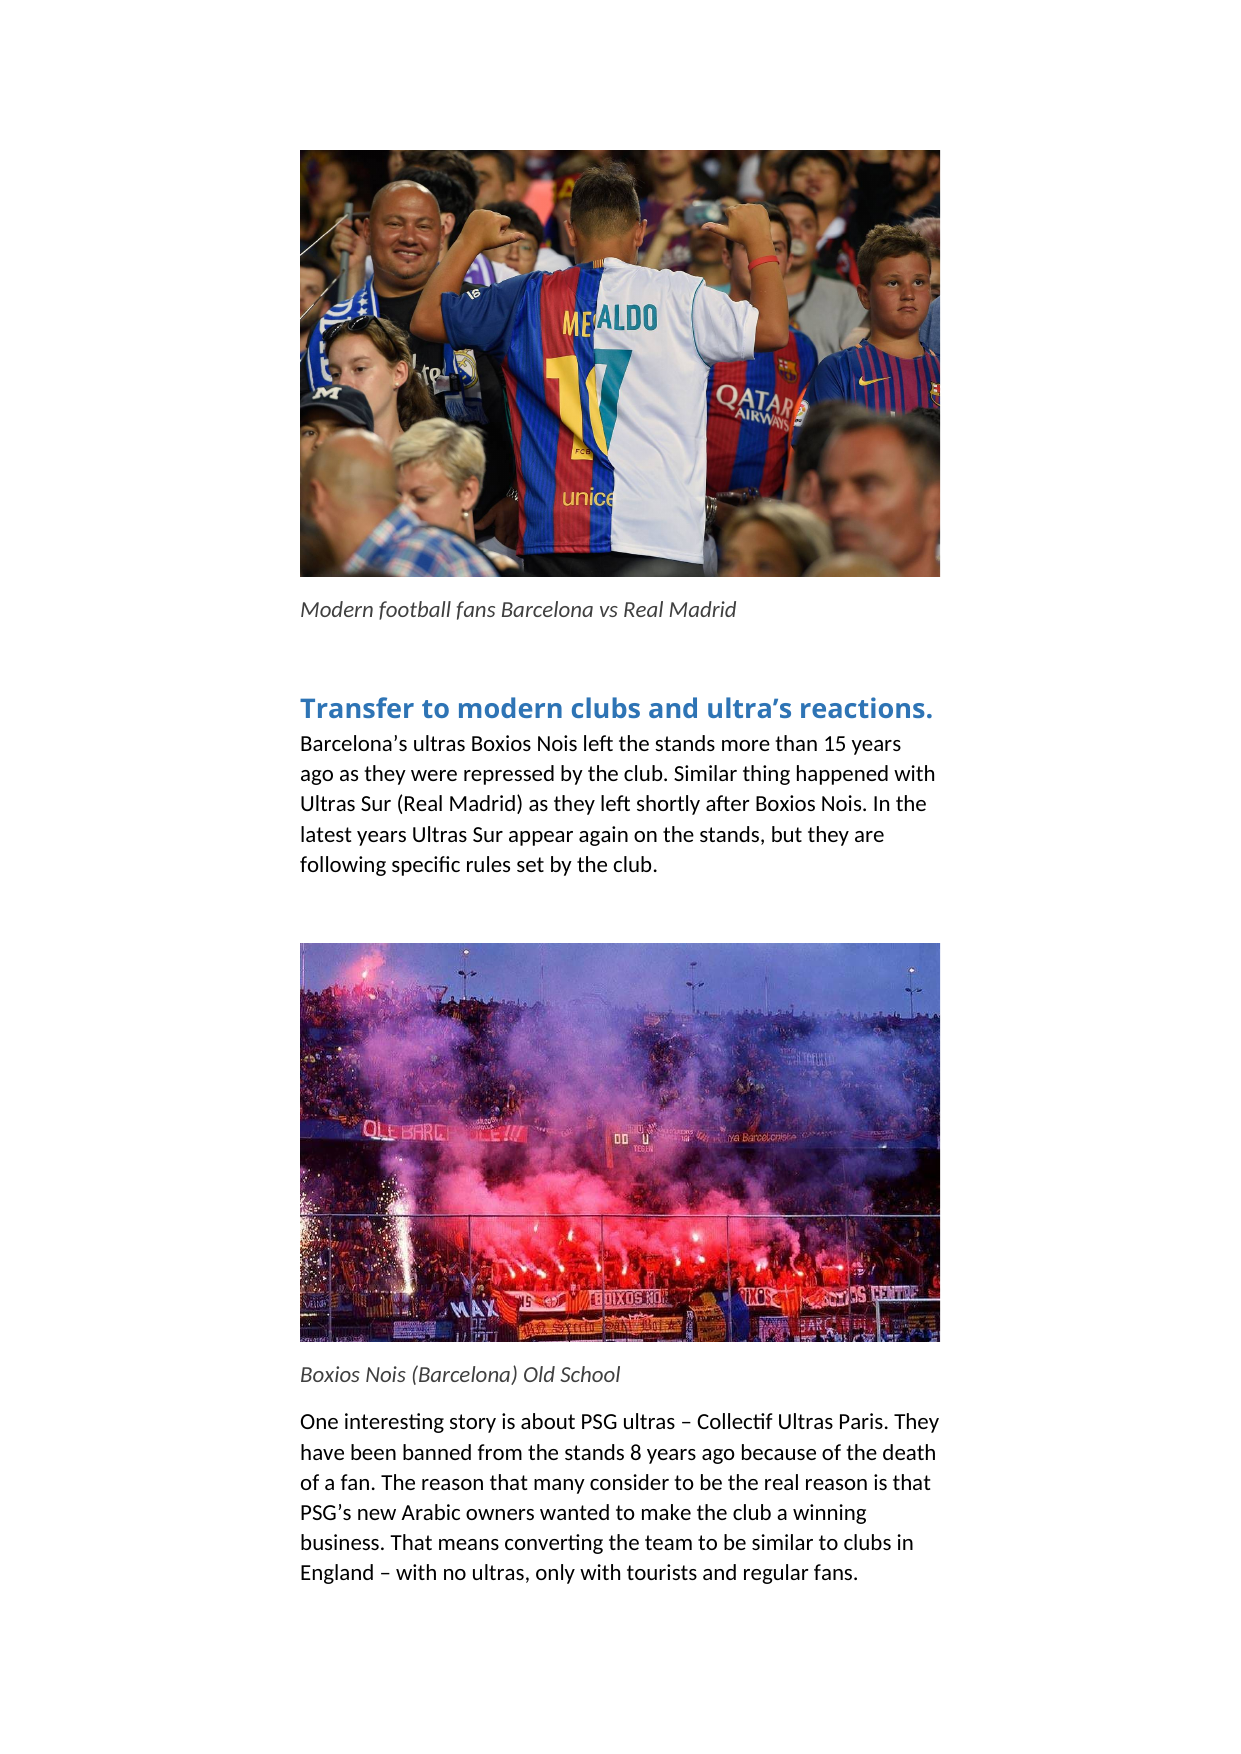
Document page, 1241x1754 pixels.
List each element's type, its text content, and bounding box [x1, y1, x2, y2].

text Modern football fans Barcelona vs Real Madrid [300, 596, 940, 624]
picture [300, 943, 941, 1342]
text Boxios Nois (Barcelona) Old School [300, 1361, 940, 1389]
picture [300, 150, 941, 577]
text One interesting story is about PSG ultras – Collectif Ultras Paris. They have been banned from the stands 8 years ago because of the death of a fan. The reason that many consider to be the real reason is that PSG’s new Arabic owners wanted to make the club a winning business. That means converting the team to be similar to clubs in England – with no ultras, only with tourists and regular fans. [300, 1407, 940, 1587]
subtitle Transfer to modern clubs and ultra’s reactions. [300, 689, 940, 726]
text Barcelona’s ultras Boxios Nois left the stands more than 15 years ago as they were repressed by the club. Similar thing happened with Ultras Sur (Real Madrid) as they left shortly after Boxios Nois. In the latest years Ultras Sur appear again on the stands, but they are following specific rules set by the club. [300, 729, 940, 878]
